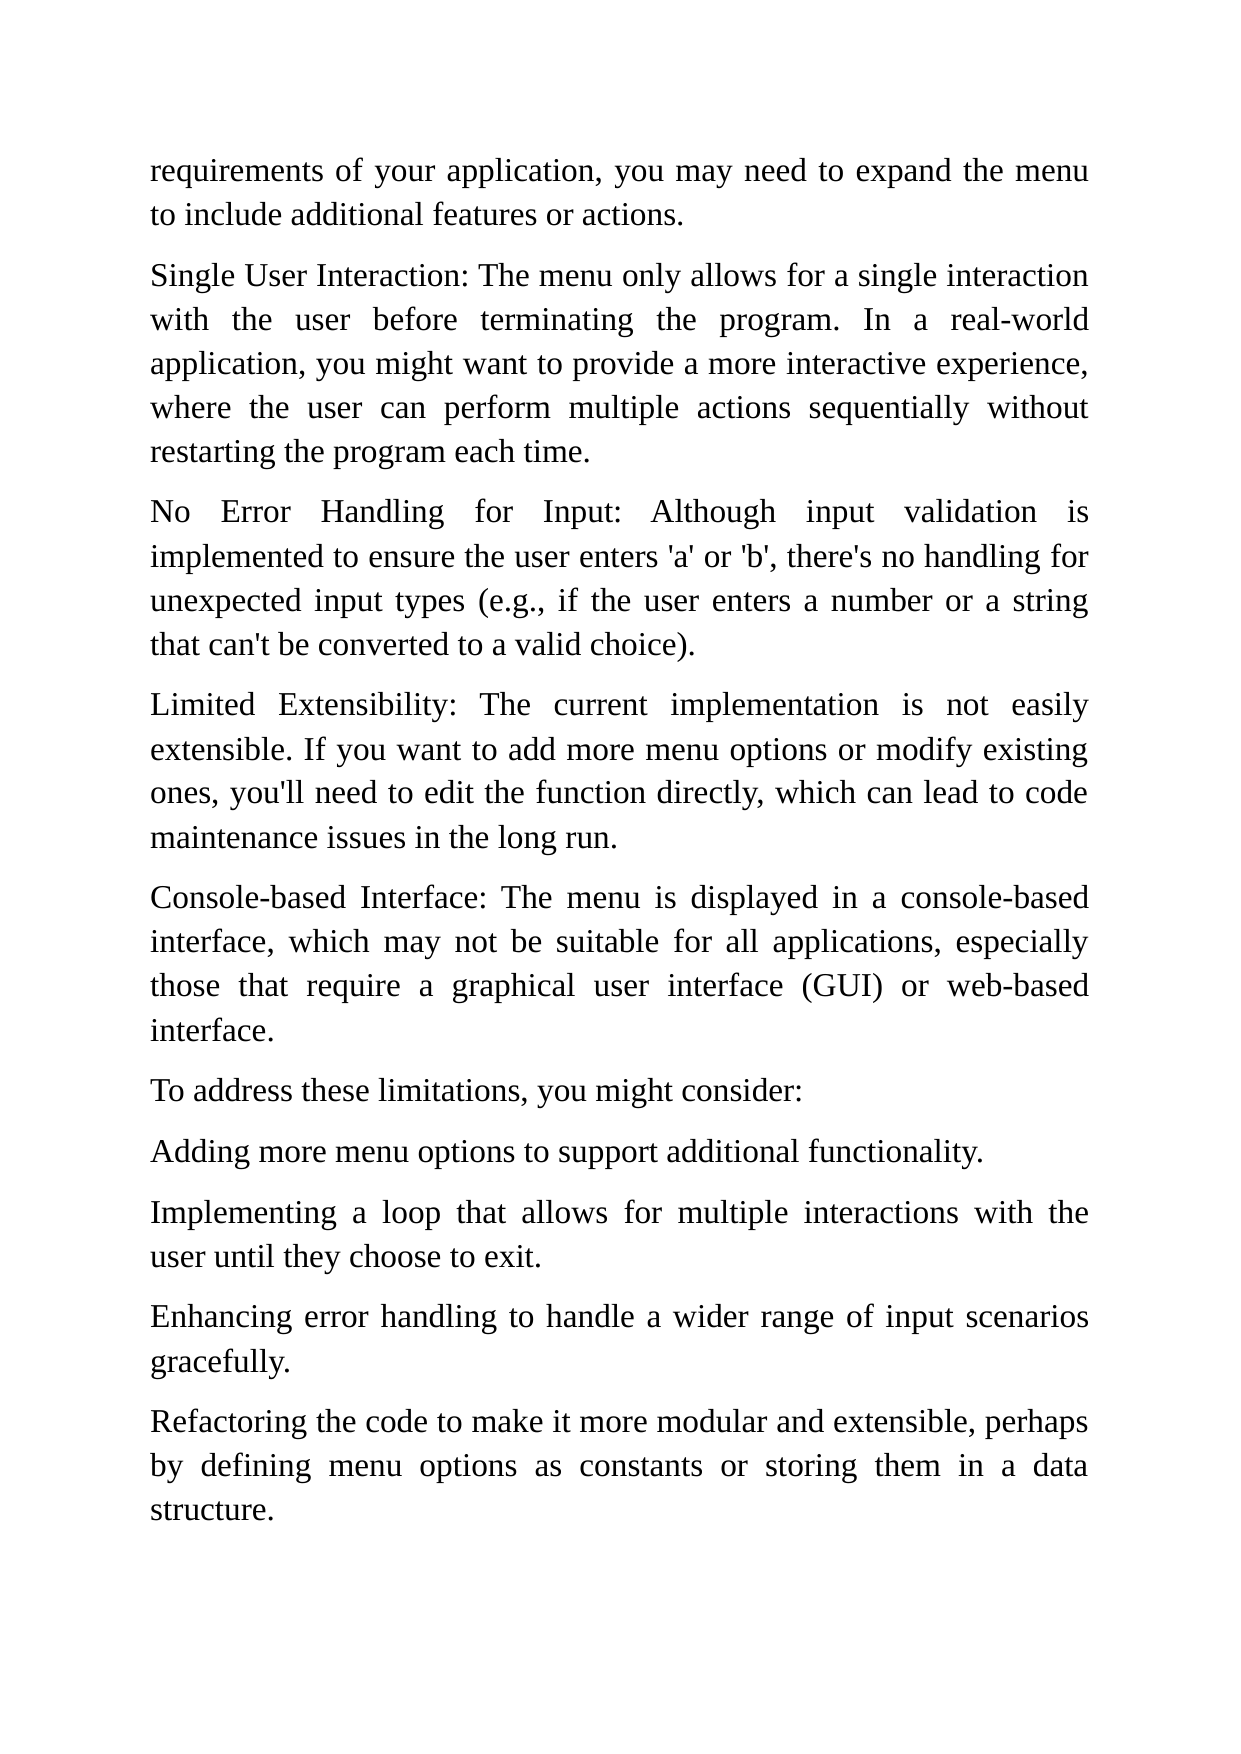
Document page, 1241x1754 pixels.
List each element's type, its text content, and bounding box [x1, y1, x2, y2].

text Implementing a loop that allows for multiple interactions with the user until they choose to exit. [150, 1192, 1090, 1274]
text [150, 150, 1090, 232]
text Console-based Interface: The menu is displayed in a console-based interface, which may not be suitable for all applications, especially those that require a graphical user interface (GUI) or web-based interface. [150, 878, 1090, 1048]
text To address these limitations, you might consider: [150, 1071, 1090, 1109]
text Enhancing error handling to handle a wider range of input scenarios gracefully. [150, 1297, 1090, 1379]
text Limited Extensibility: The current implementation is not easily extensible. If you want to add more menu options or modify existing ones, you'll need to edit the function directly, which can lead to code maintenance issues in the long run. [150, 685, 1090, 855]
text Single User Interaction: The menu only allows for a single interaction with the user before terminating the program. In a real-world application, you might want to provide a more interactive experience, where the user can perform multiple actions sequentially without restarting the program each time. [150, 255, 1090, 469]
text Refactoring the code to make it more modular and extensible, perhaps by defining menu options as constants or storing them in a data structure. [150, 1402, 1090, 1528]
text Adding more menu options to support additional functionality. [150, 1131, 1090, 1169]
text No Error Handling for Input: Although input validation is implemented to ensure the user enters 'a' or 'b', there's no handling for unexpected input types (e.g., if the user enters a number or a string that can't be converted to a valid choice). [150, 492, 1090, 662]
